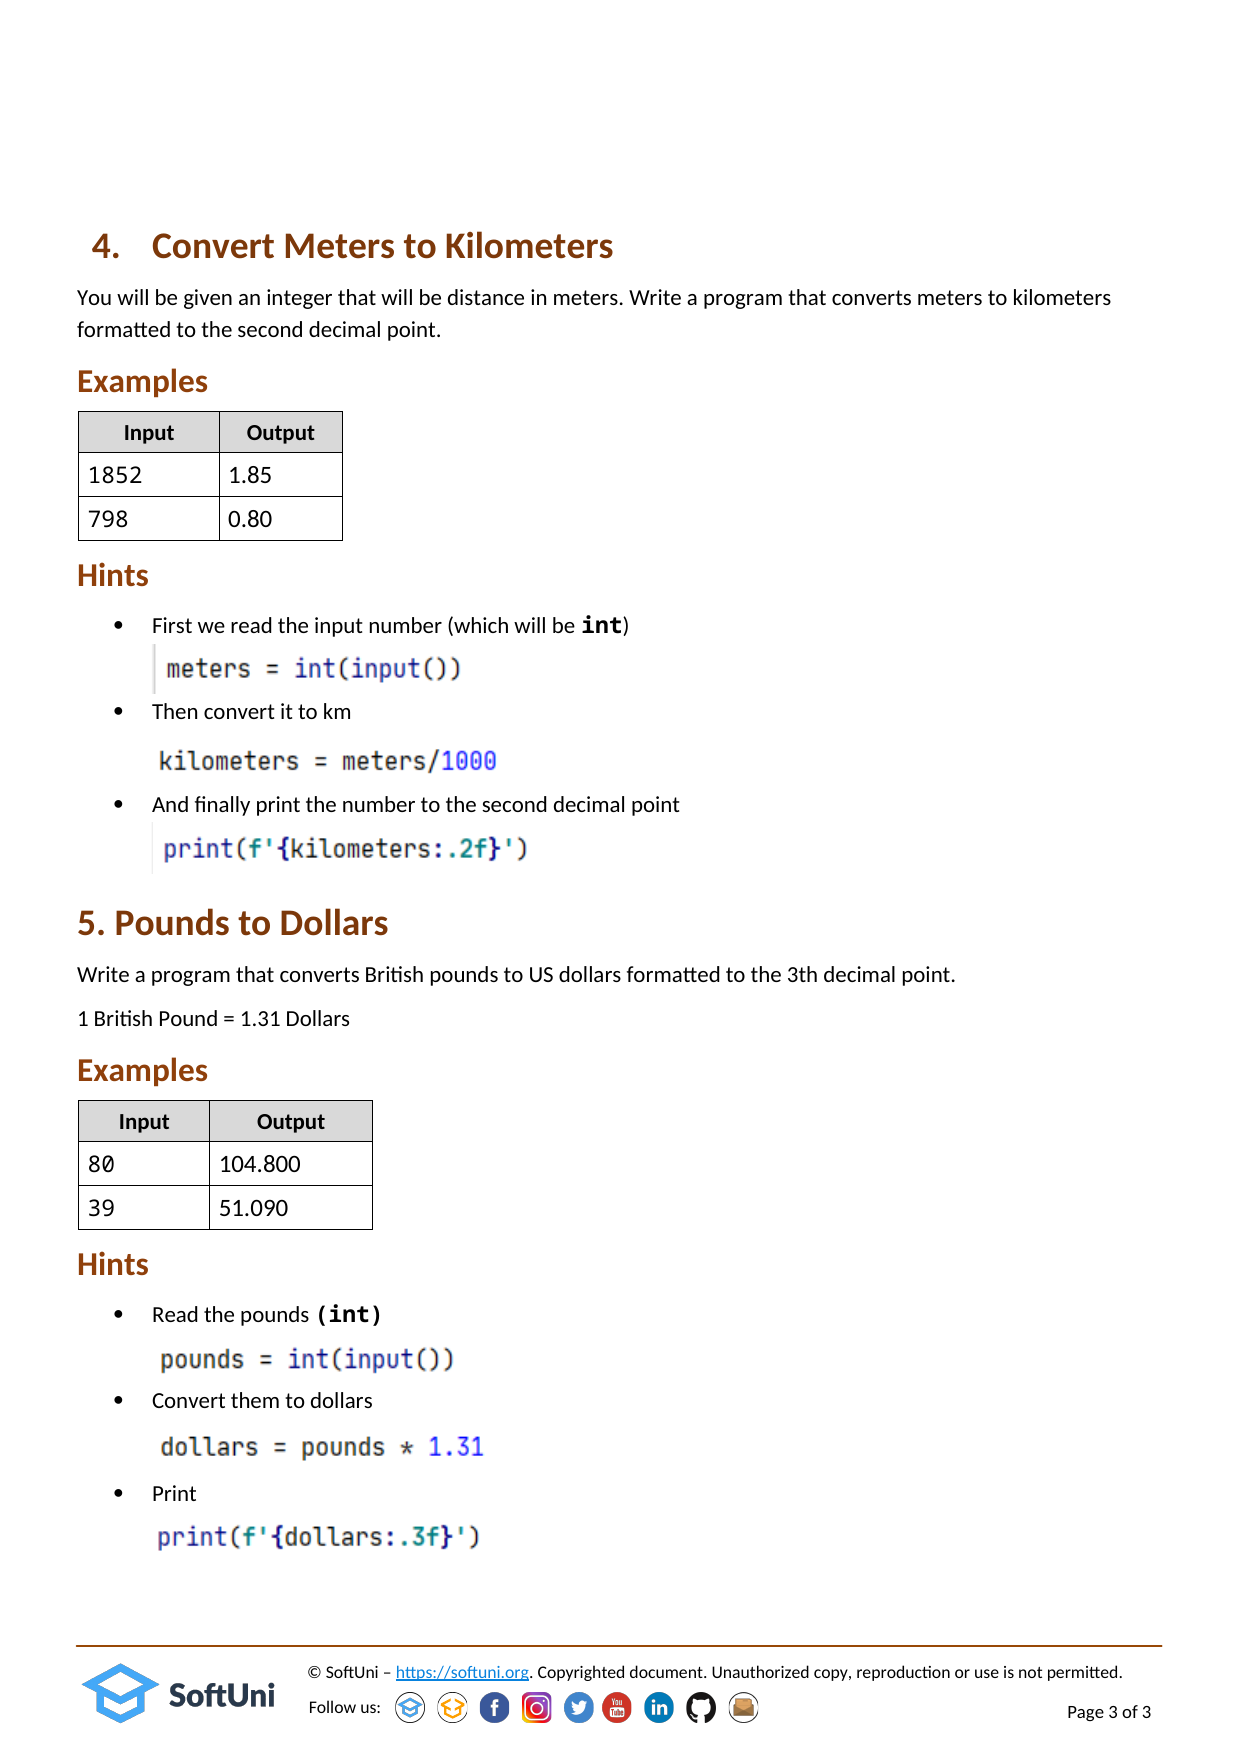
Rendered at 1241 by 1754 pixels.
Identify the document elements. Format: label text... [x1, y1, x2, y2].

picture [602, 1692, 632, 1723]
table_cell 1852 [79, 453, 219, 496]
list Convert them to dollars [114, 1386, 1163, 1414]
picture [644, 1714, 653, 1723]
table_cell 104.800 [210, 1142, 372, 1185]
table_cell 80 [79, 1142, 209, 1185]
subtitle Hints [77, 1243, 1163, 1283]
picture [151, 1511, 498, 1562]
picture [522, 1692, 552, 1723]
text 1 British Pound = 1.31 Dollars [77, 1004, 1163, 1032]
list Print [114, 1479, 1163, 1507]
picture [395, 1692, 425, 1723]
table_cell 51.090 [210, 1186, 372, 1229]
subtitle Hints [77, 554, 1163, 594]
table_cell 39 [79, 1186, 209, 1229]
subtitle Convert Meters to Kilometers [92, 222, 1163, 268]
picture [564, 1692, 594, 1723]
picture [658, 1705, 667, 1714]
table_header Input [79, 412, 219, 452]
picture [644, 1692, 653, 1701]
table_cell 798 [79, 497, 219, 540]
subtitle Pounds to Dollars [77, 899, 1163, 944]
picture [151, 822, 552, 874]
picture [75, 1658, 281, 1729]
picture [665, 1692, 674, 1701]
table_header Output [210, 1101, 372, 1141]
list And finally print the number to the second decimal point [114, 790, 1163, 818]
list Then convert it to km [114, 697, 1163, 725]
table_cell 1.85 [220, 453, 342, 496]
table_header Output [220, 412, 342, 452]
table_cell 0.80 [220, 497, 342, 540]
table_header Input [79, 1101, 209, 1141]
picture [151, 644, 487, 694]
subtitle Examples [77, 360, 1163, 401]
picture [665, 1714, 674, 1723]
text You will be given an integer that will be distance in meters. Write a program that converts meters to kilometers formatted to the second decimal point. [77, 283, 1163, 343]
text Write a program that converts British pounds to US dollars formatted to the 3th decimal point. [77, 960, 1163, 988]
list First we read the input number (which will be int) [114, 609, 1163, 640]
picture [151, 1333, 469, 1383]
picture [479, 1692, 510, 1723]
picture [728, 1692, 759, 1723]
subtitle Examples [77, 1049, 1163, 1090]
picture [151, 1418, 505, 1475]
picture [437, 1692, 468, 1723]
list Read the pounds (int) [114, 1298, 1163, 1329]
picture [686, 1692, 716, 1723]
picture [151, 729, 513, 786]
